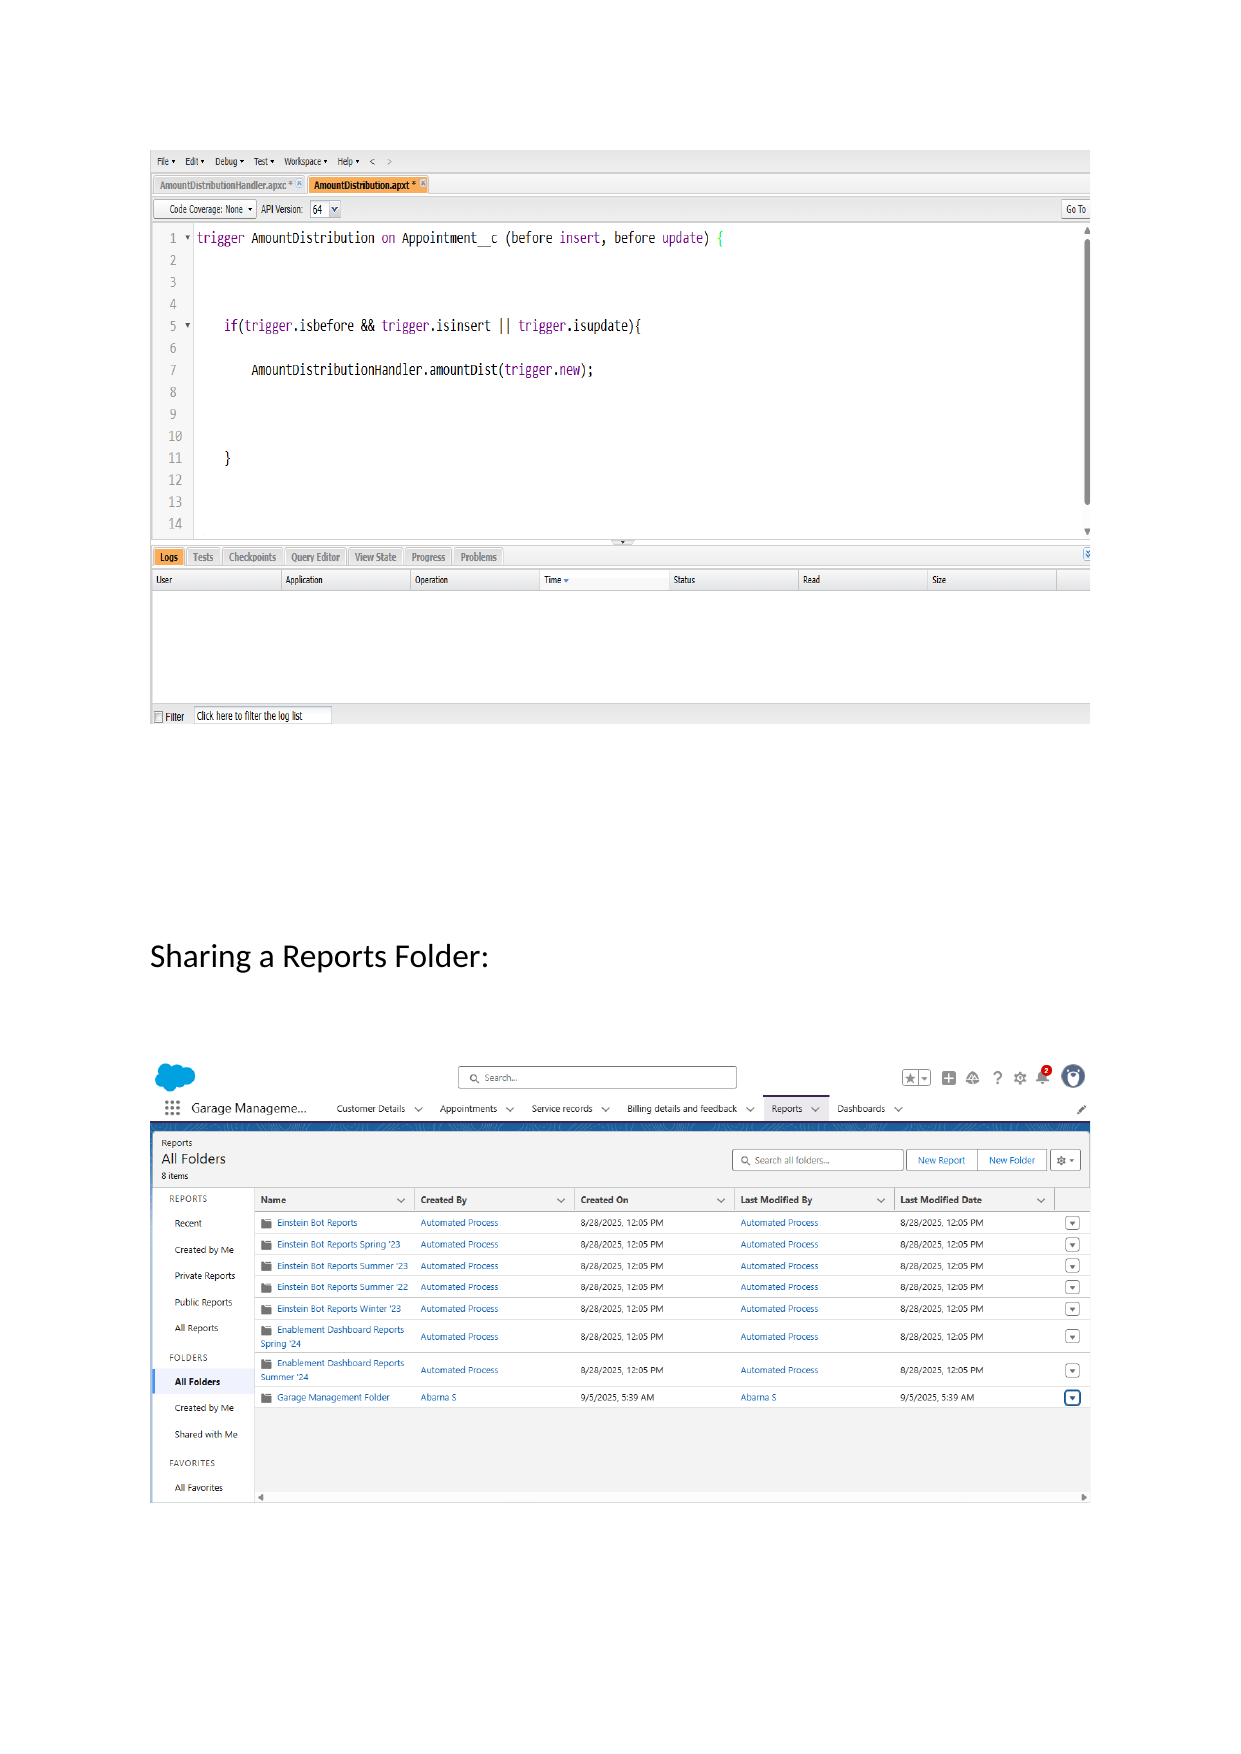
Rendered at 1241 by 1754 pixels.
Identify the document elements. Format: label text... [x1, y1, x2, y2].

text Sharing a Reports Folder: [150, 935, 1090, 976]
picture [150, 150, 1091, 724]
picture [150, 1061, 1091, 1503]
